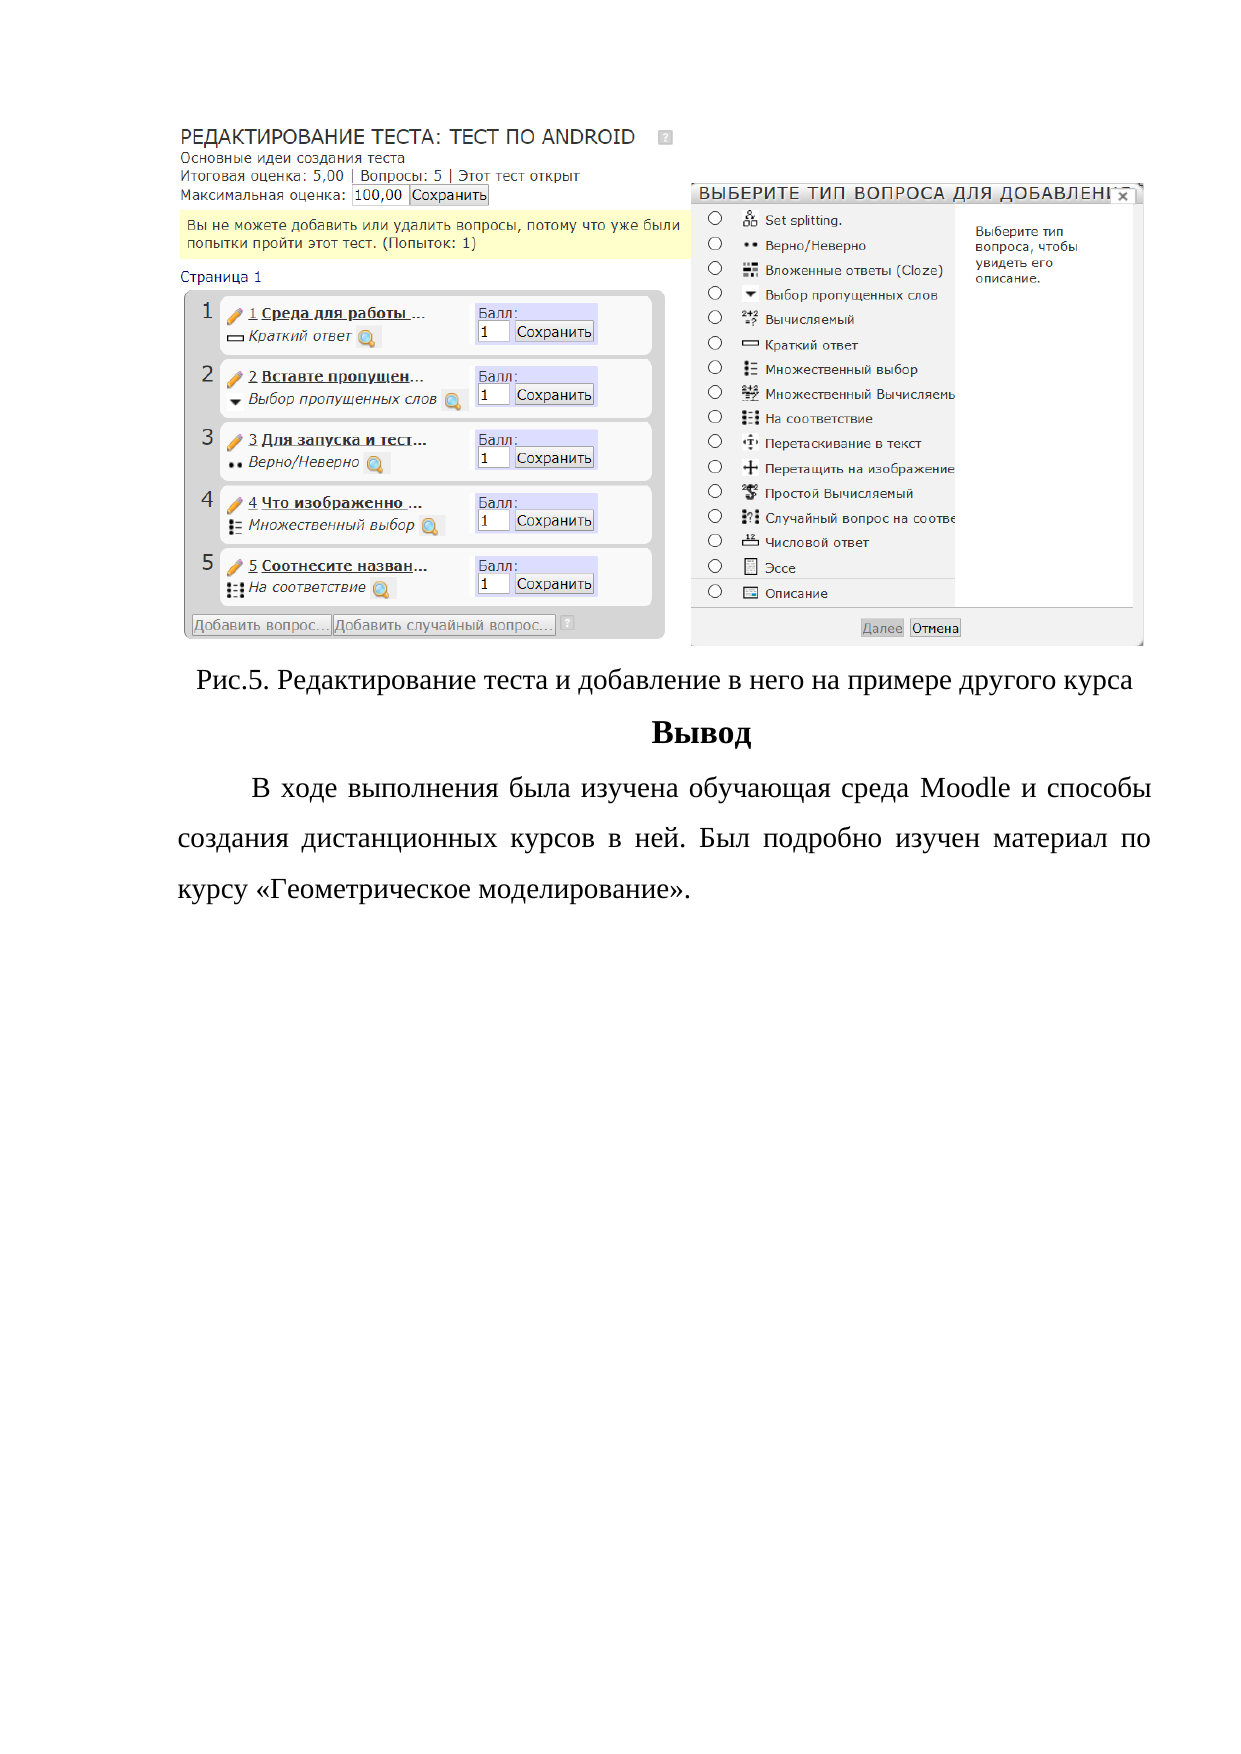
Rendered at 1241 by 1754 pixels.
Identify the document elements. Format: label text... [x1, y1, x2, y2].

text Рис.5. Редактирование теста и добавление в него на примере другого курса [177, 662, 1152, 696]
text Вывод [177, 713, 1152, 751]
text В ходе выполнения была изучена обучающая среда Moodle и способы создания дистанционных курсов в ней. Был подробно изучен материал по курсу «Геометрическое моделирование». [177, 770, 1152, 904]
picture [177, 118, 1144, 646]
